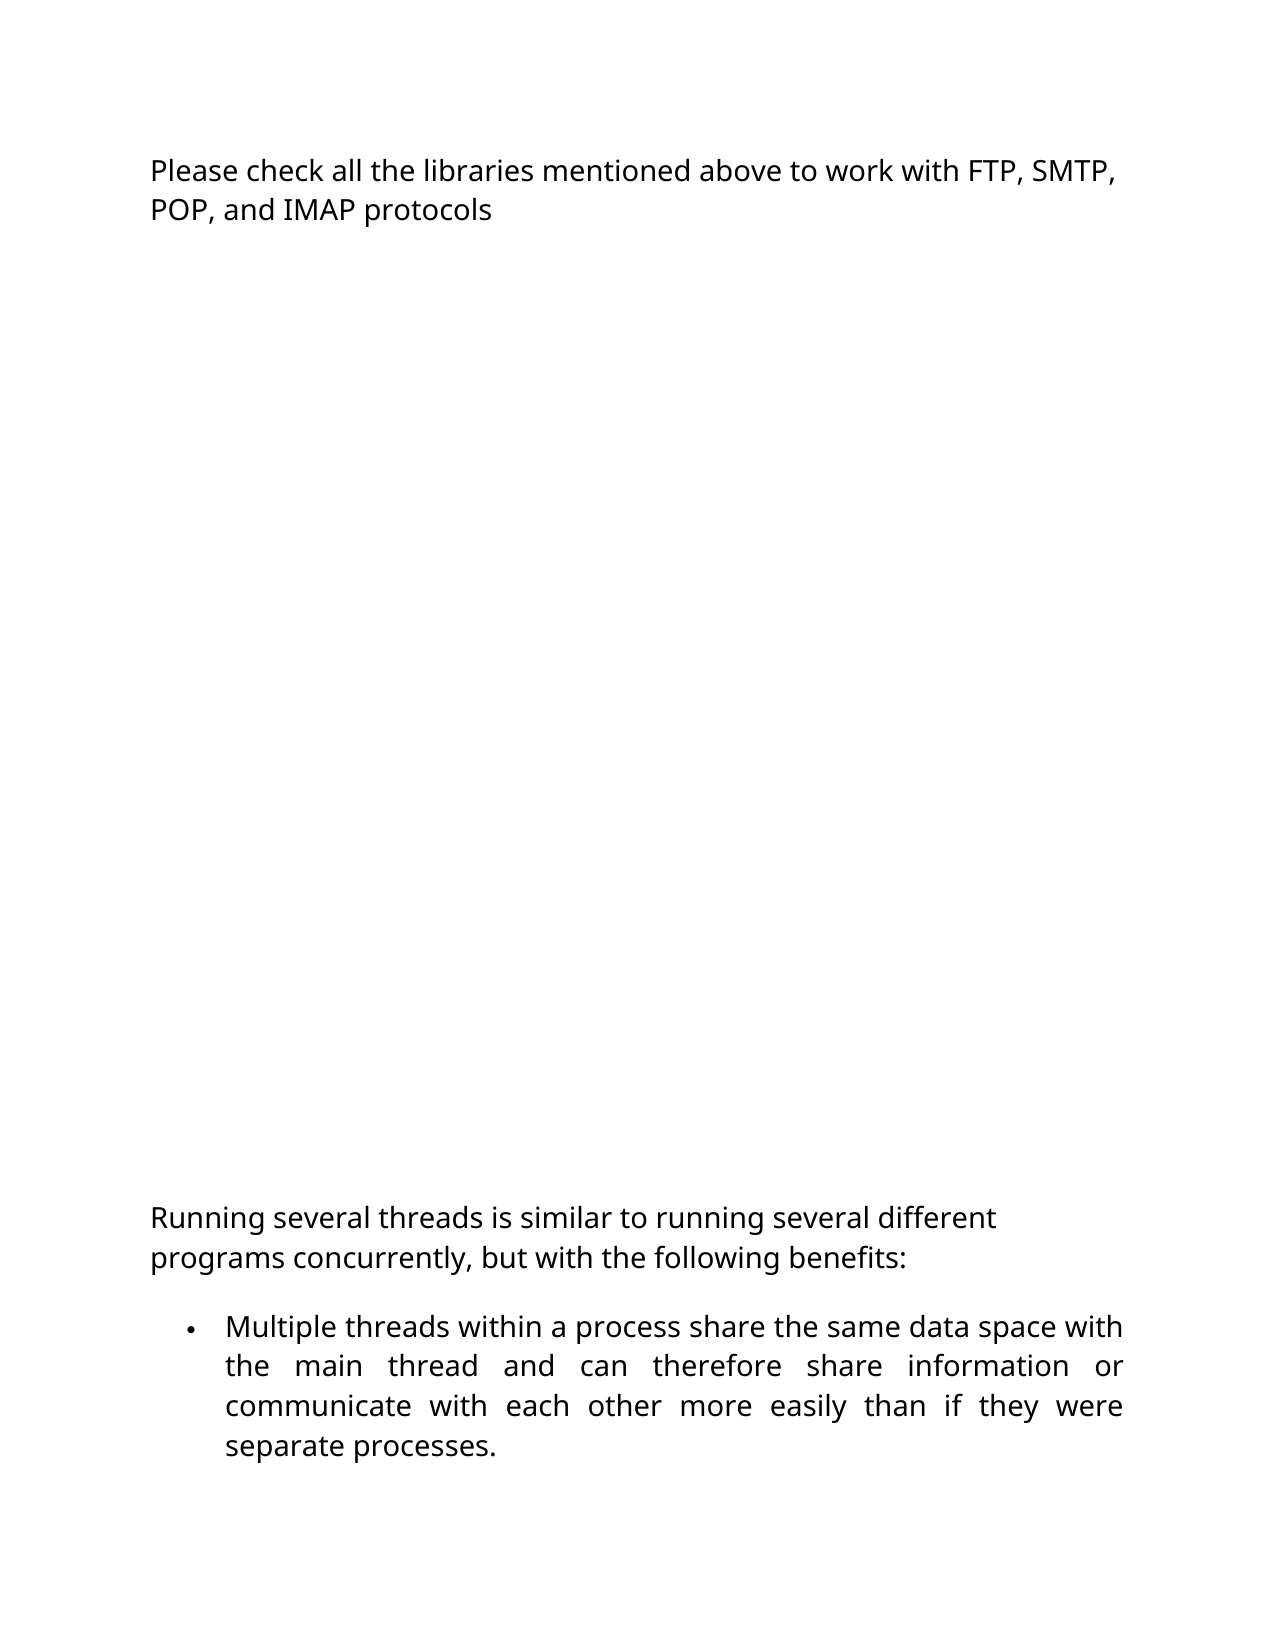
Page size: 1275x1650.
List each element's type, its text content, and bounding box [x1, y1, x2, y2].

list Multiple threads within a process share the same data space with the main thread and can therefore share information or communicate with each other more easily than if they were separate processes. [187, 1306, 1125, 1464]
text Please check all the libraries mentioned above to work with FTP, SMTP, POP, and IMAP protocols [150, 150, 1125, 229]
text Running several threads is similar to running several different programs concurrently, but with the following benefits: [150, 1197, 1125, 1277]
